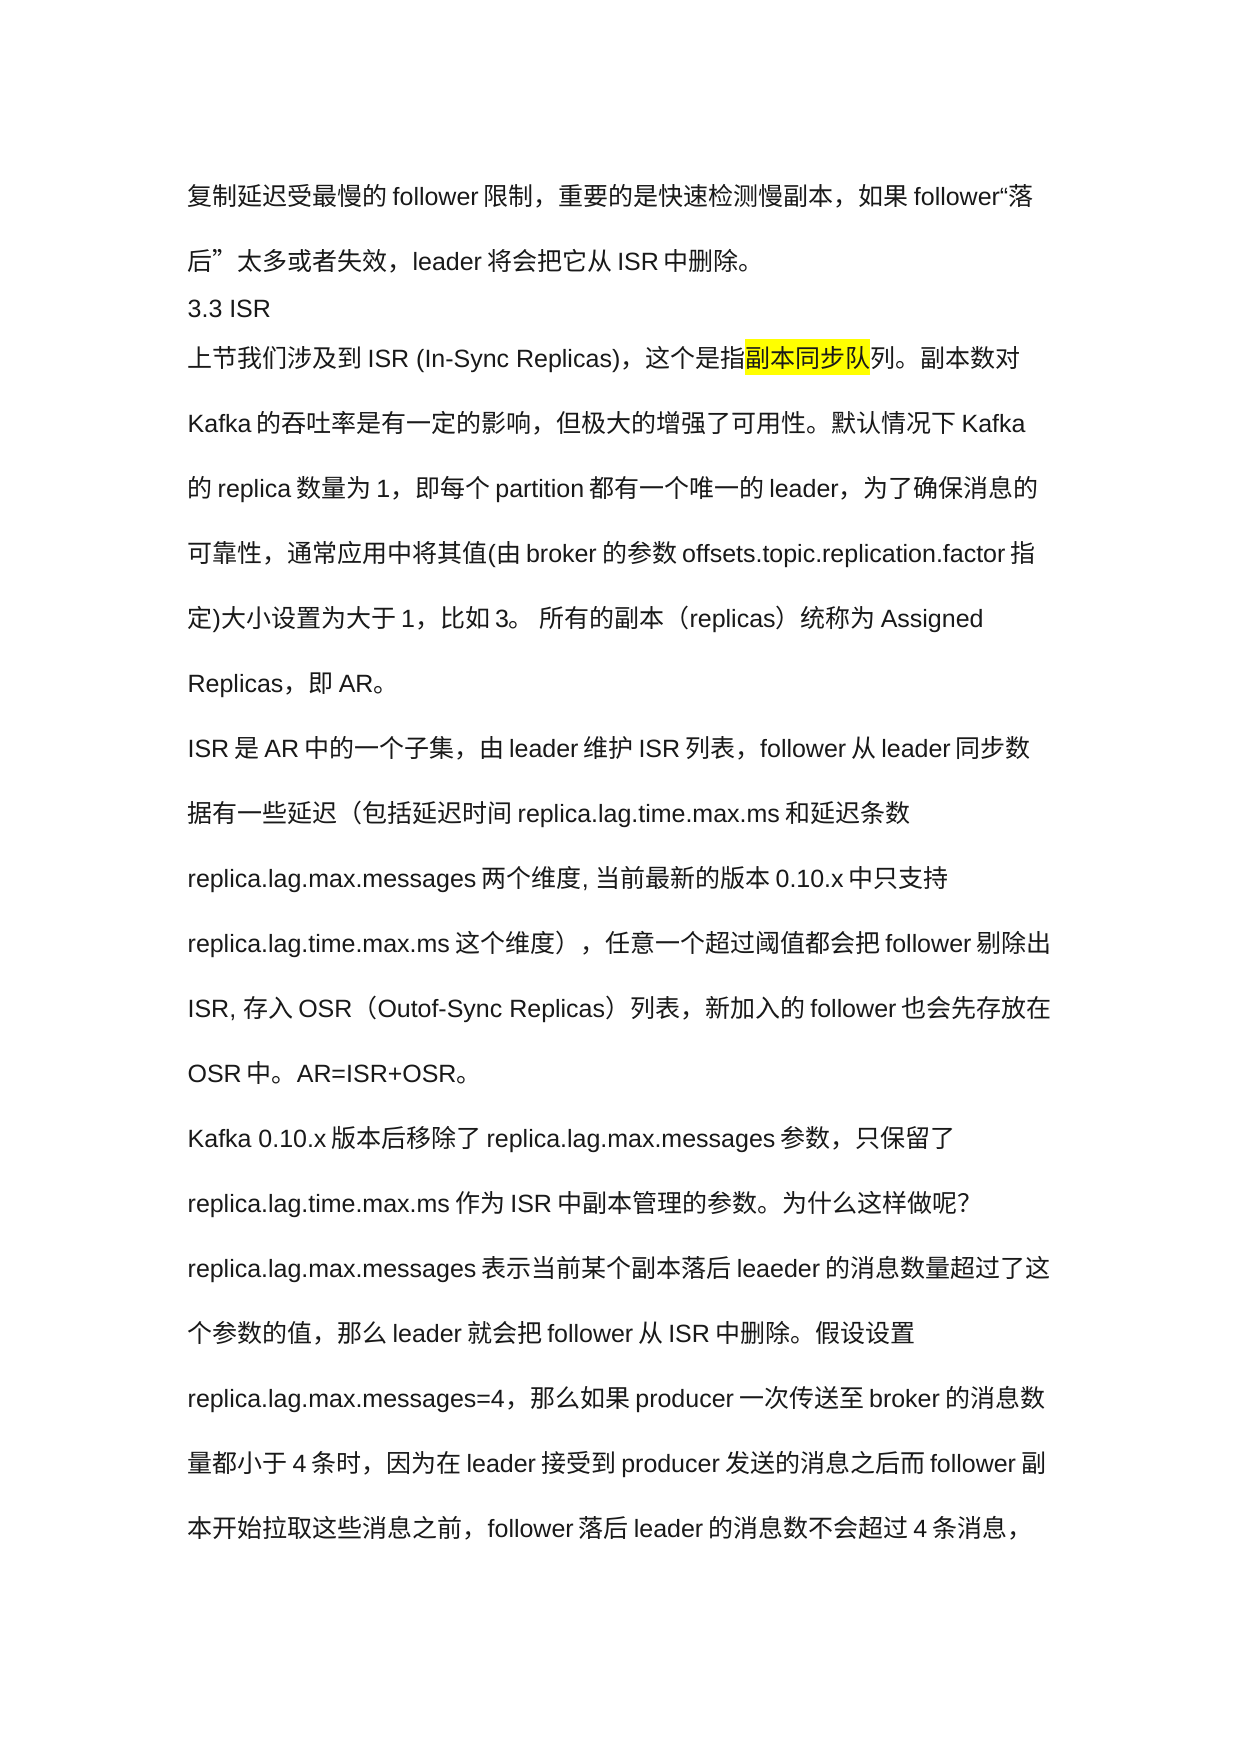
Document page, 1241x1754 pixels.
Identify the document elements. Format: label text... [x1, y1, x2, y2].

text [187, 1104, 1053, 1559]
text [187, 162, 1053, 292]
text ISR是AR中的一个子集，由leader维护ISR列表，follower从leader同步数据有一些延迟（包括延迟时间replica.lag.time.max.ms和延迟条数replica.lag.max.messages两个维度, 当前最新的版本0.10.x中只支持replica.lag.time.max.ms这个维度），任意一个超过阈值都会把follower剔除出ISR, 存入OSR（Outof-Sync Replicas）列表，新加入的follower也会先存放在OSR中。AR=ISR+OSR。 [187, 714, 1053, 1104]
text 上节我们涉及到ISR (In-Sync Replicas)，这个是指副本同步队列。副本数对Kafka的吞吐率是有一定的影响，但极大的增强了可用性。默认情况下Kafka的replica数量为1，即每个partition都有一个唯一的leader，为了确保消息的可靠性，通常应用中将其值(由broker的参数offsets.topic.replication.factor指定)大小设置为大于1，比如3。 所有的副本（replicas）统称为Assigned Replicas，即AR。 [187, 324, 1053, 714]
text 3.3 ISR [187, 292, 1053, 324]
